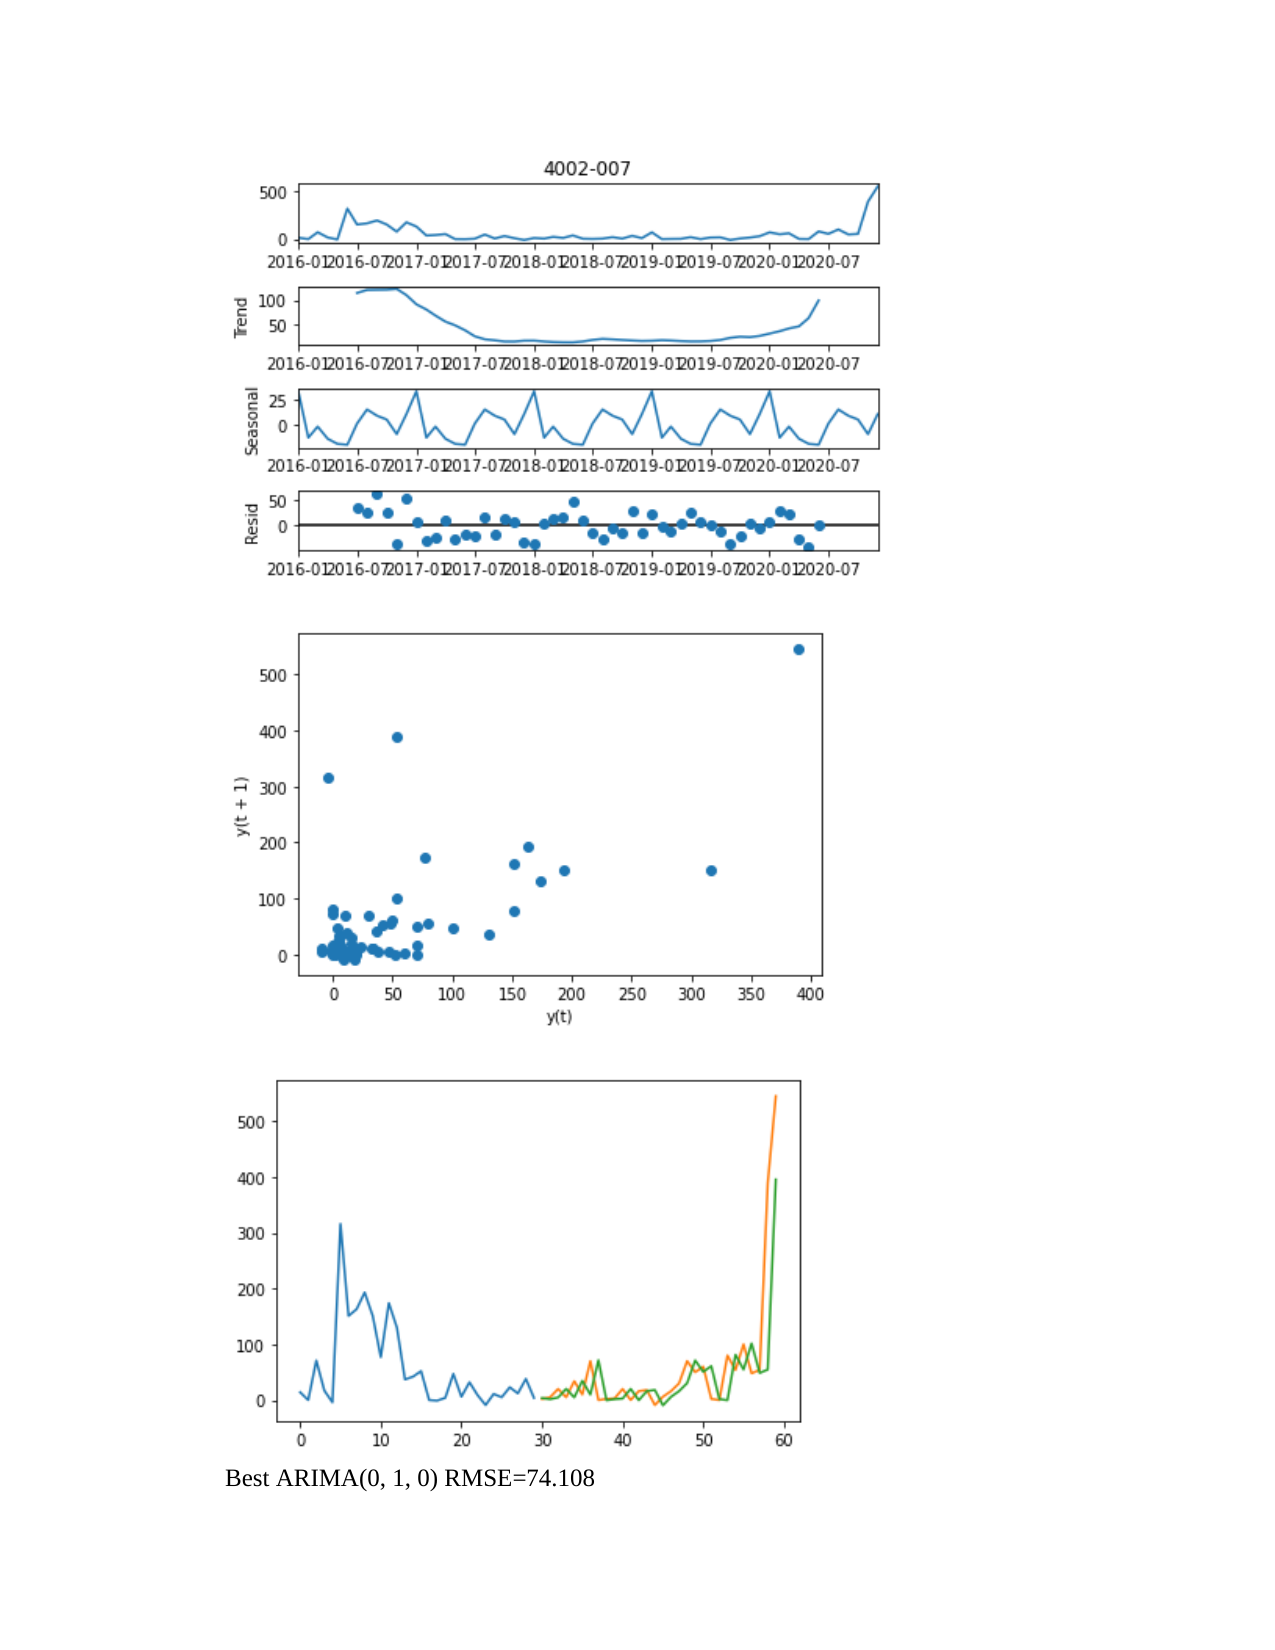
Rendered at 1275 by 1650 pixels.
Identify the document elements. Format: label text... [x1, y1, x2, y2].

text Best ARIMA(0, 1, 0) RMSE=74.108 [225, 1463, 1125, 1492]
picture [225, 150, 888, 588]
picture [225, 1071, 811, 1459]
picture [225, 624, 836, 1035]
